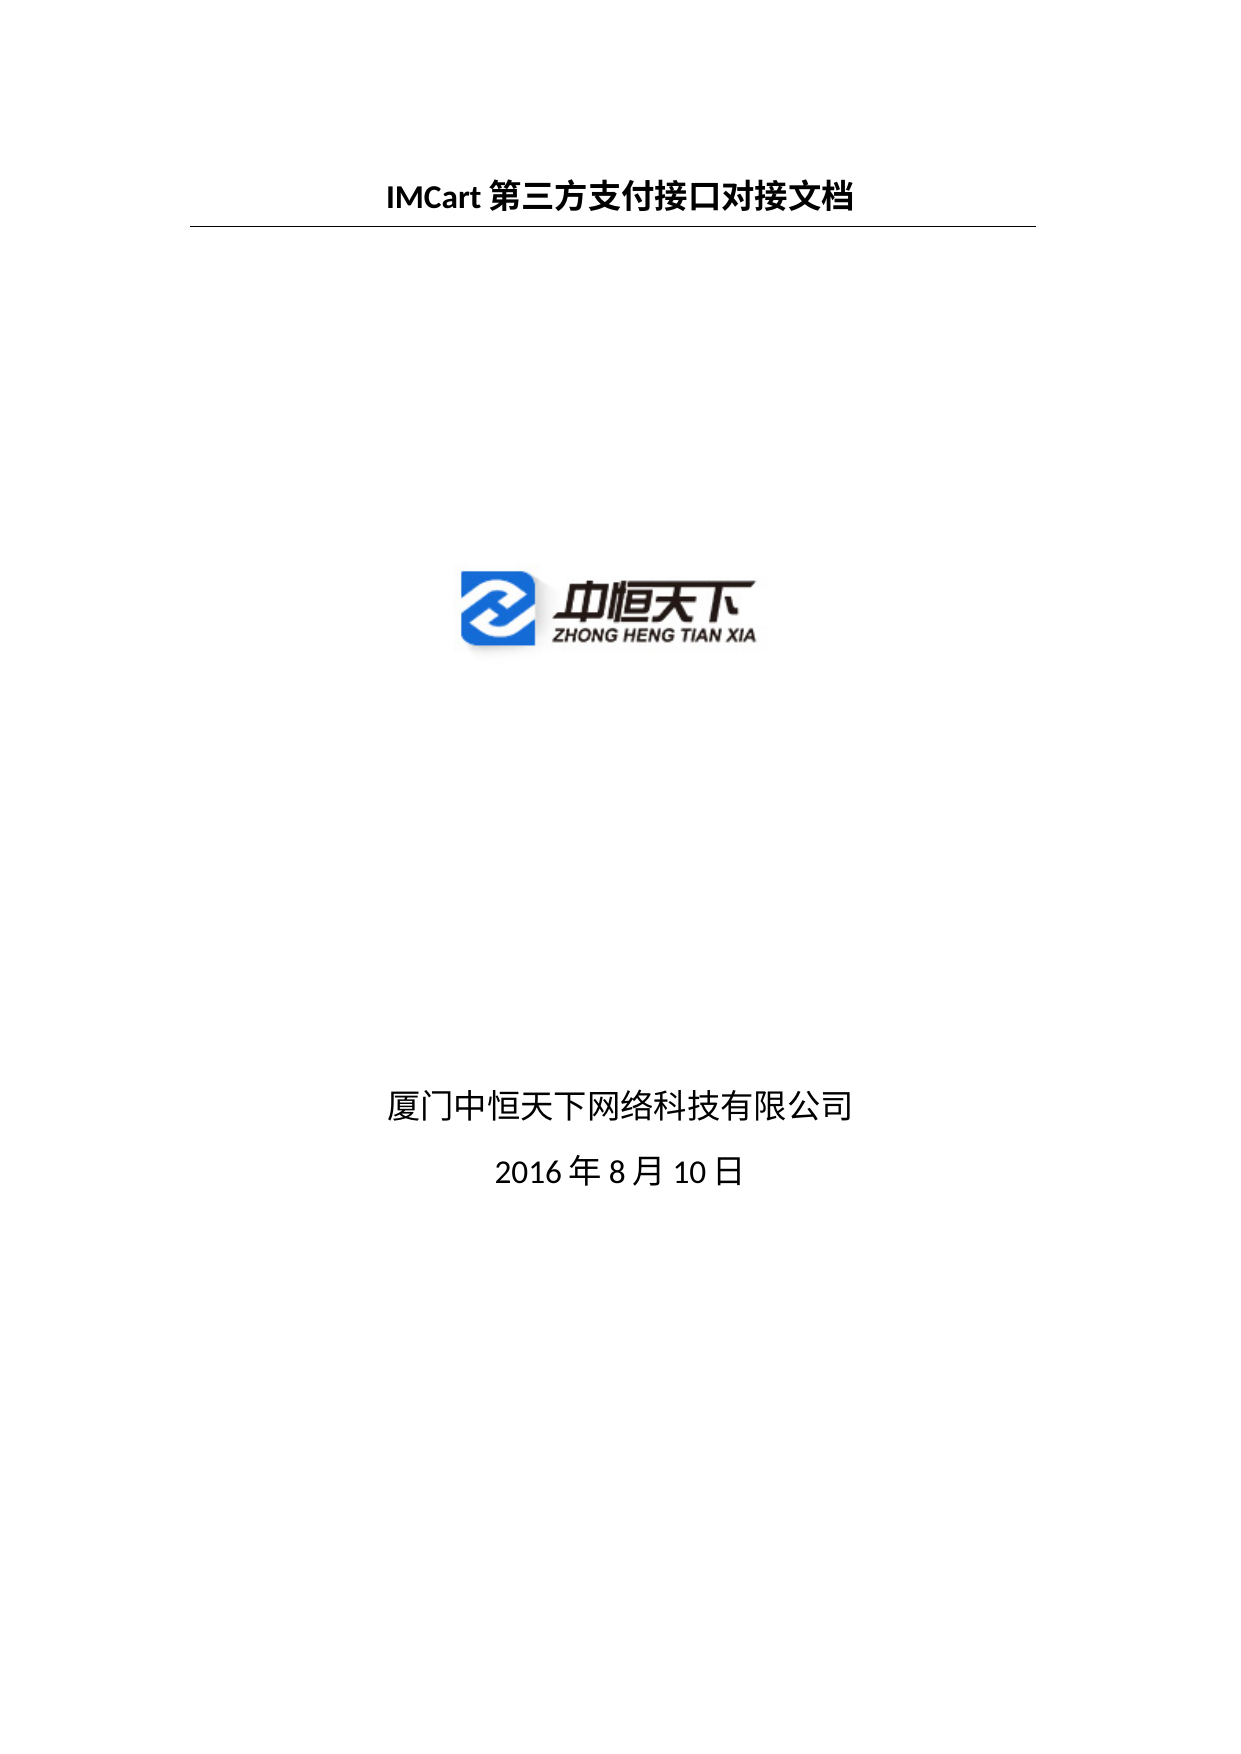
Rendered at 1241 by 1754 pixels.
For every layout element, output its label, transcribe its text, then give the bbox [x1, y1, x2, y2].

text 2016年8月10日 [187, 1137, 1053, 1202]
text IMCart第三方支付接口对接文档 [187, 162, 1053, 227]
text 厦门中恒天下网络科技有限公司 [187, 1072, 1053, 1137]
picture [416, 552, 824, 671]
